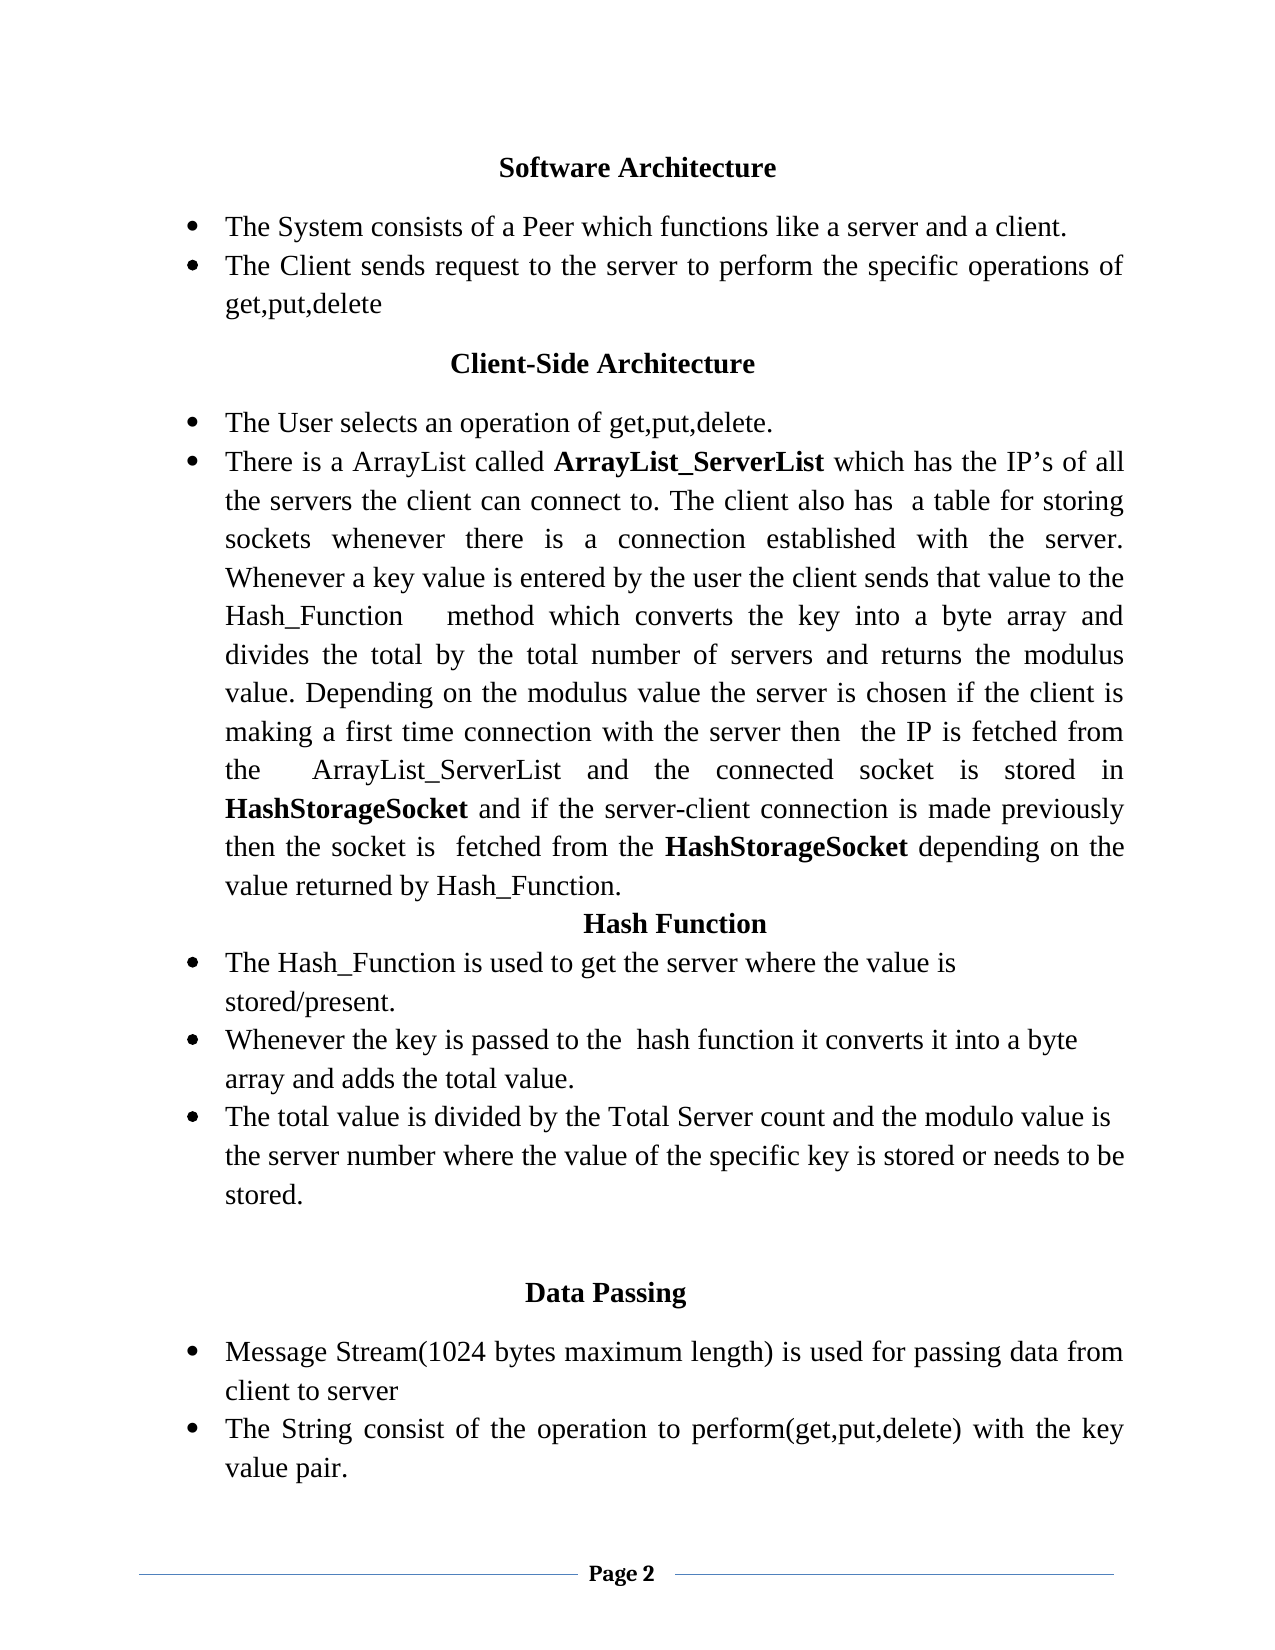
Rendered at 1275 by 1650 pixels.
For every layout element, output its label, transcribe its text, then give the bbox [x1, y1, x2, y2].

text Data Passing [525, 1275, 1125, 1308]
list The String consist of the operation to perform(get,put,delete) with the key value pair. [187, 1411, 1125, 1483]
text Client-Side Architecture [375, 346, 1125, 379]
list There is a ArrayList called ArrayList_ServerList which has the IP’s of all the servers the client can connect to. The client also has a table for storing sockets whenever there is a connection established with the server. Whenever a key value is entered by the user the client sends that value to the Hash_Function method which converts the key into a byte array and divides the total by the total number of servers and returns the modulus value. Depending on the modulus value the server is chosen if the client is making a first time connection with the server then the IP is fetched from the ArrayList_ServerList and the connected socket is stored in HashStorageSocket and if the server-client connection is made previously then the socket is fetched from the HashStorageSocket depending on the value returned by Hash_Function. [187, 444, 1125, 902]
list Hash Function [225, 907, 1125, 940]
list The total value is divided by the Total Server count and the modulo value is the server number where the value of the specific key is stored or needs to be stored. [187, 1099, 1125, 1210]
list Message Stream(1024 bytes maximum length) is used for passing data from client to server [187, 1334, 1125, 1406]
list The System consists of a Peer which functions like a server and a client. [187, 209, 1125, 243]
list The Client sends request to the server to perform the specific operations of get,put,delete [187, 248, 1125, 320]
list Whenever the key is passed to the hash function it converts it into a byte array and adds the total value. [187, 1022, 1125, 1094]
list The Hash_Function is used to get the server where the value is stored/present. [187, 945, 1125, 1017]
text Software Architecture [150, 150, 1125, 183]
list The User selects an operation of get,put,delete. [187, 405, 1125, 439]
